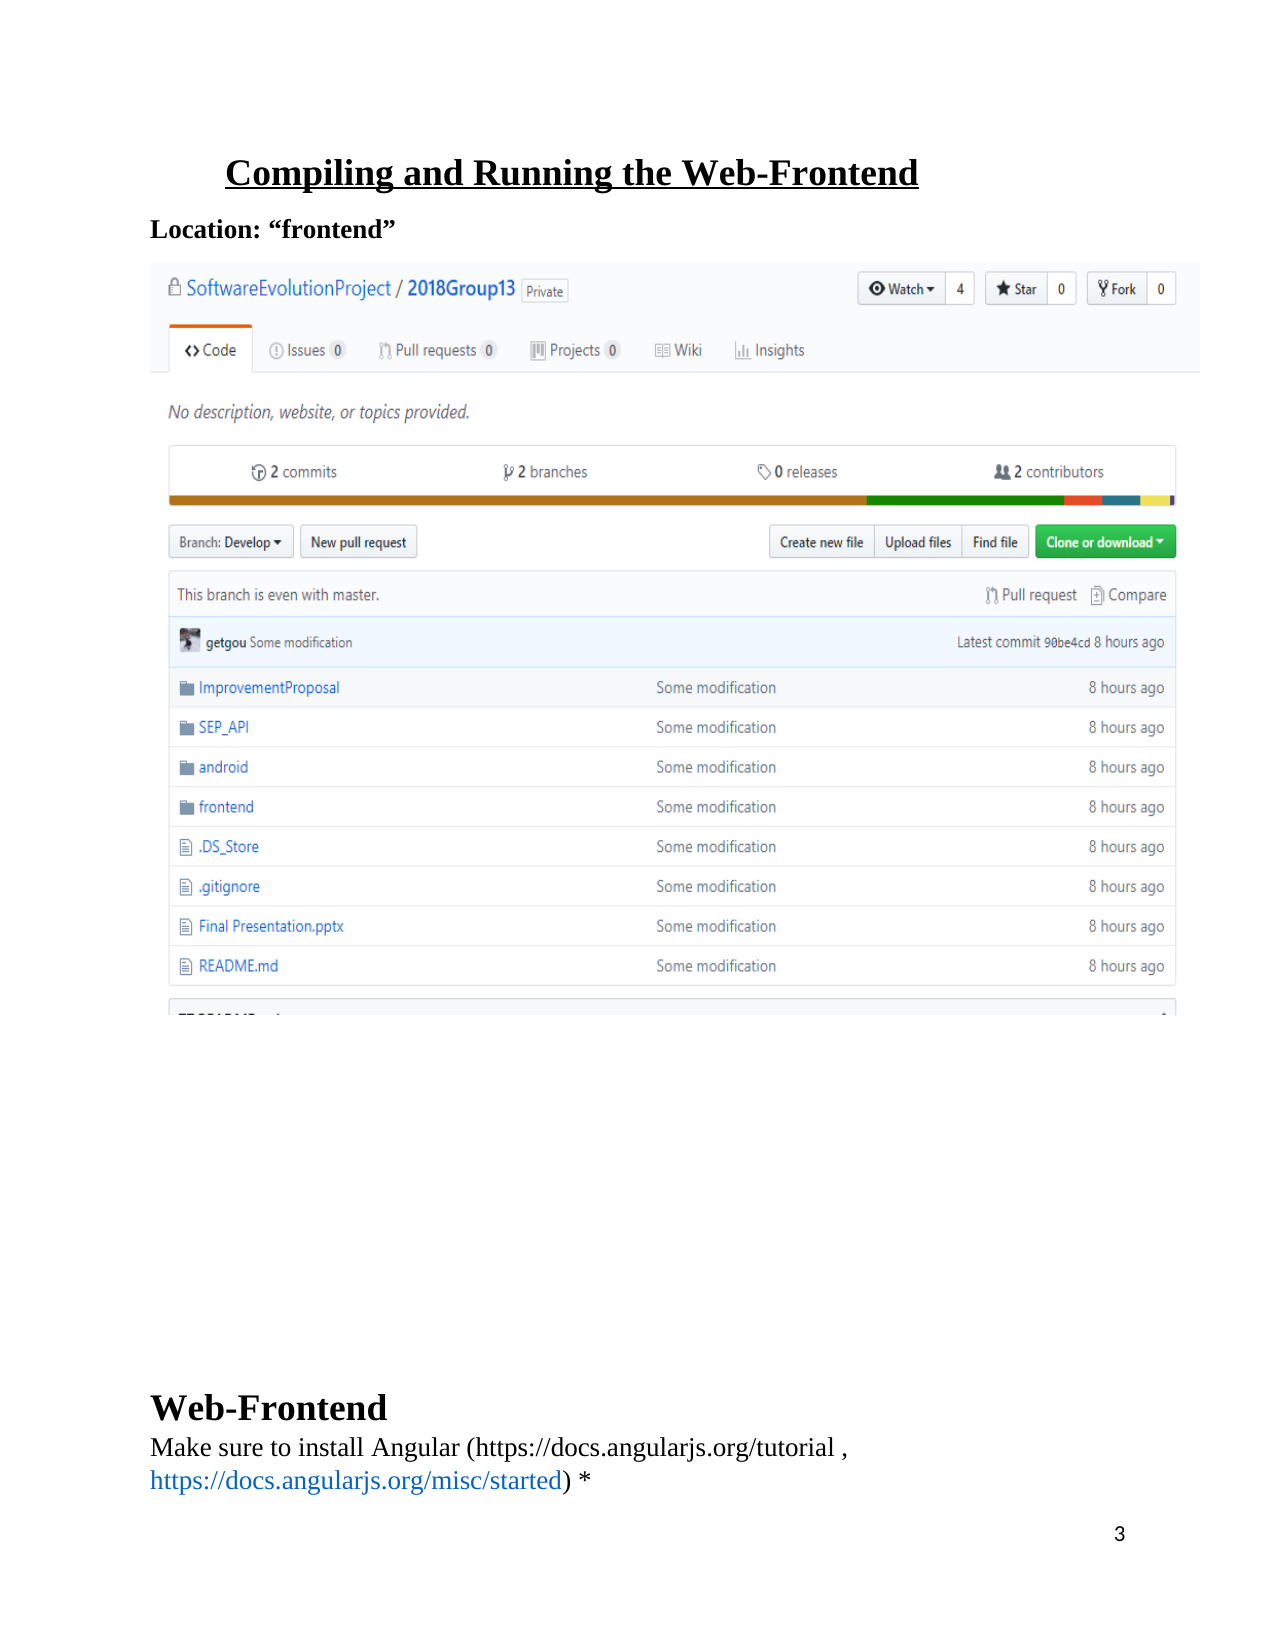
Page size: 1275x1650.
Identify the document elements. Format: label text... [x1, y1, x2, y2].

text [150, 1385, 1125, 1496]
picture [150, 263, 1200, 1015]
text Location: “frontend” [150, 213, 1125, 244]
list Compiling and Running the Web-Frontend [225, 150, 1125, 193]
